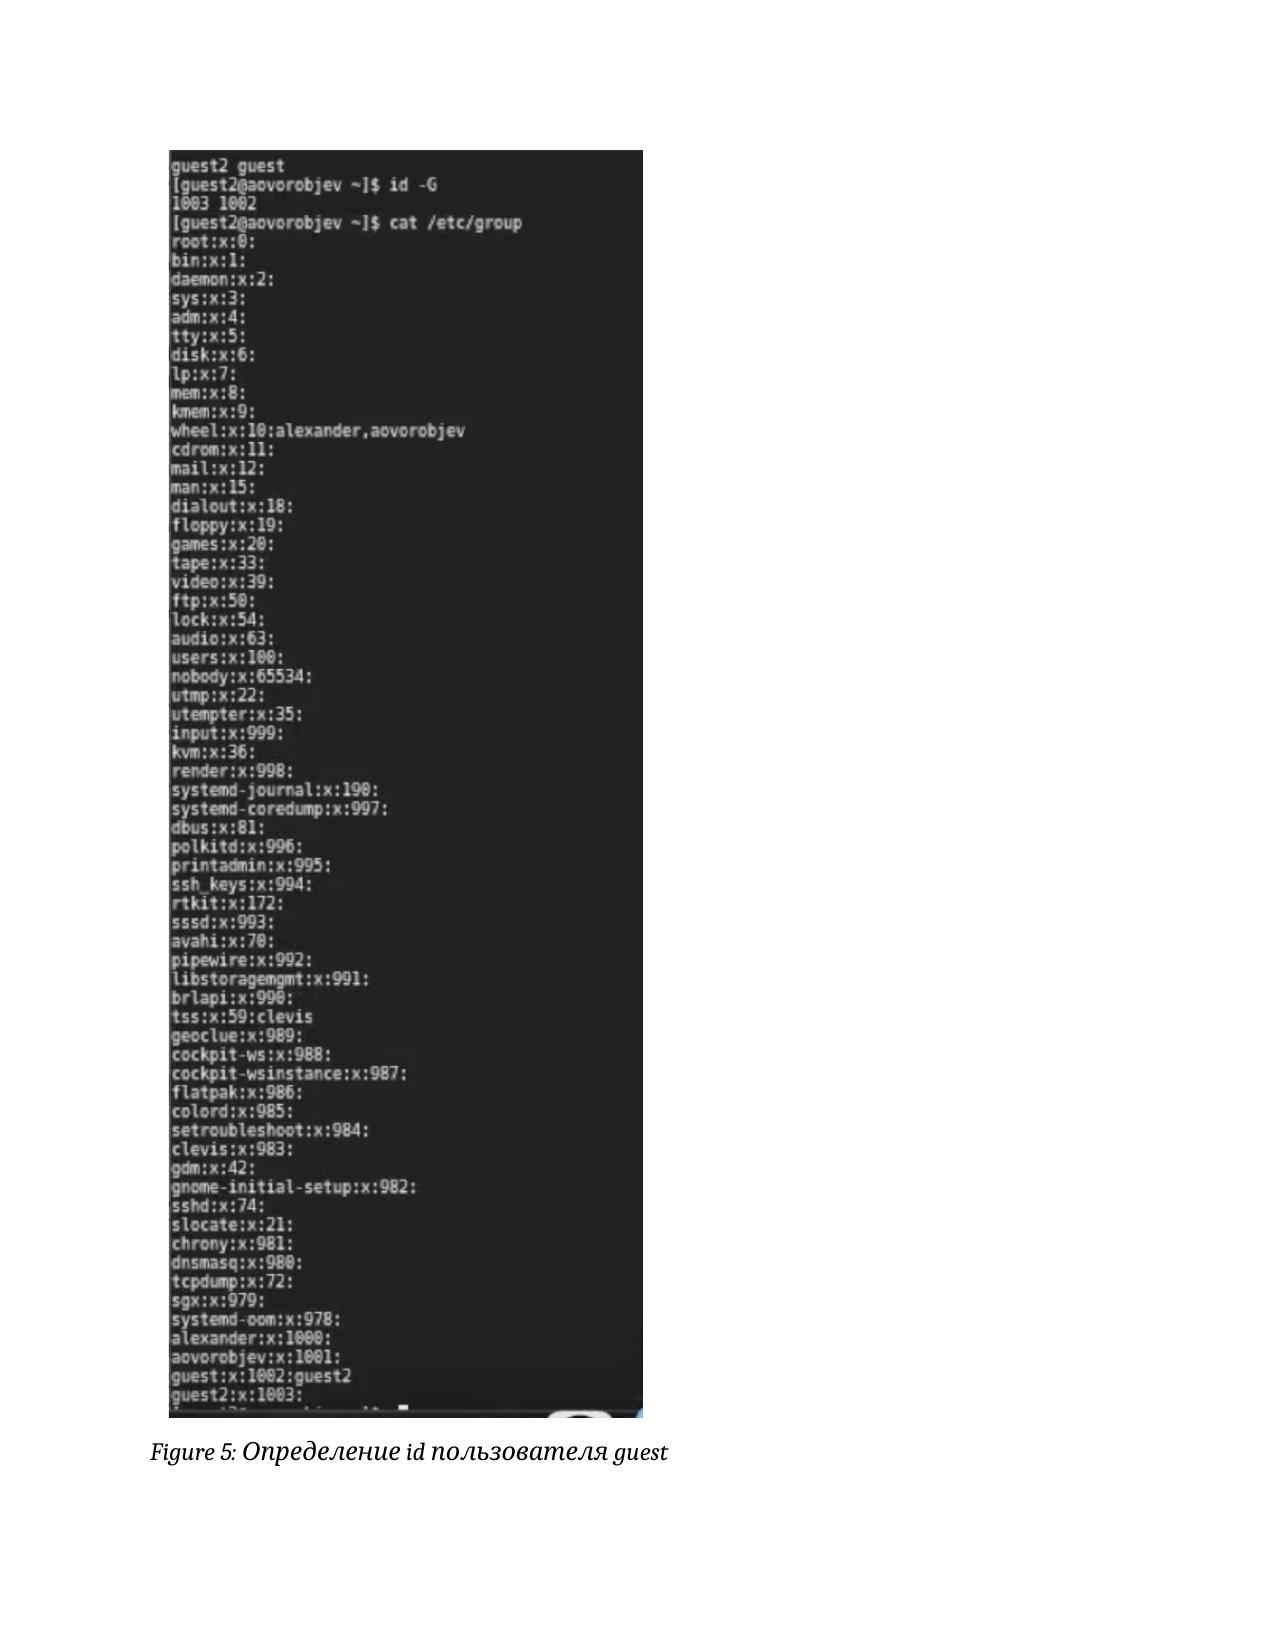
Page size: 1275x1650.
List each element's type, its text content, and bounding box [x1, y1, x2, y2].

text Figure 5: Определение id пользователя guest [150, 1438, 1125, 1467]
picture [168, 150, 643, 1418]
